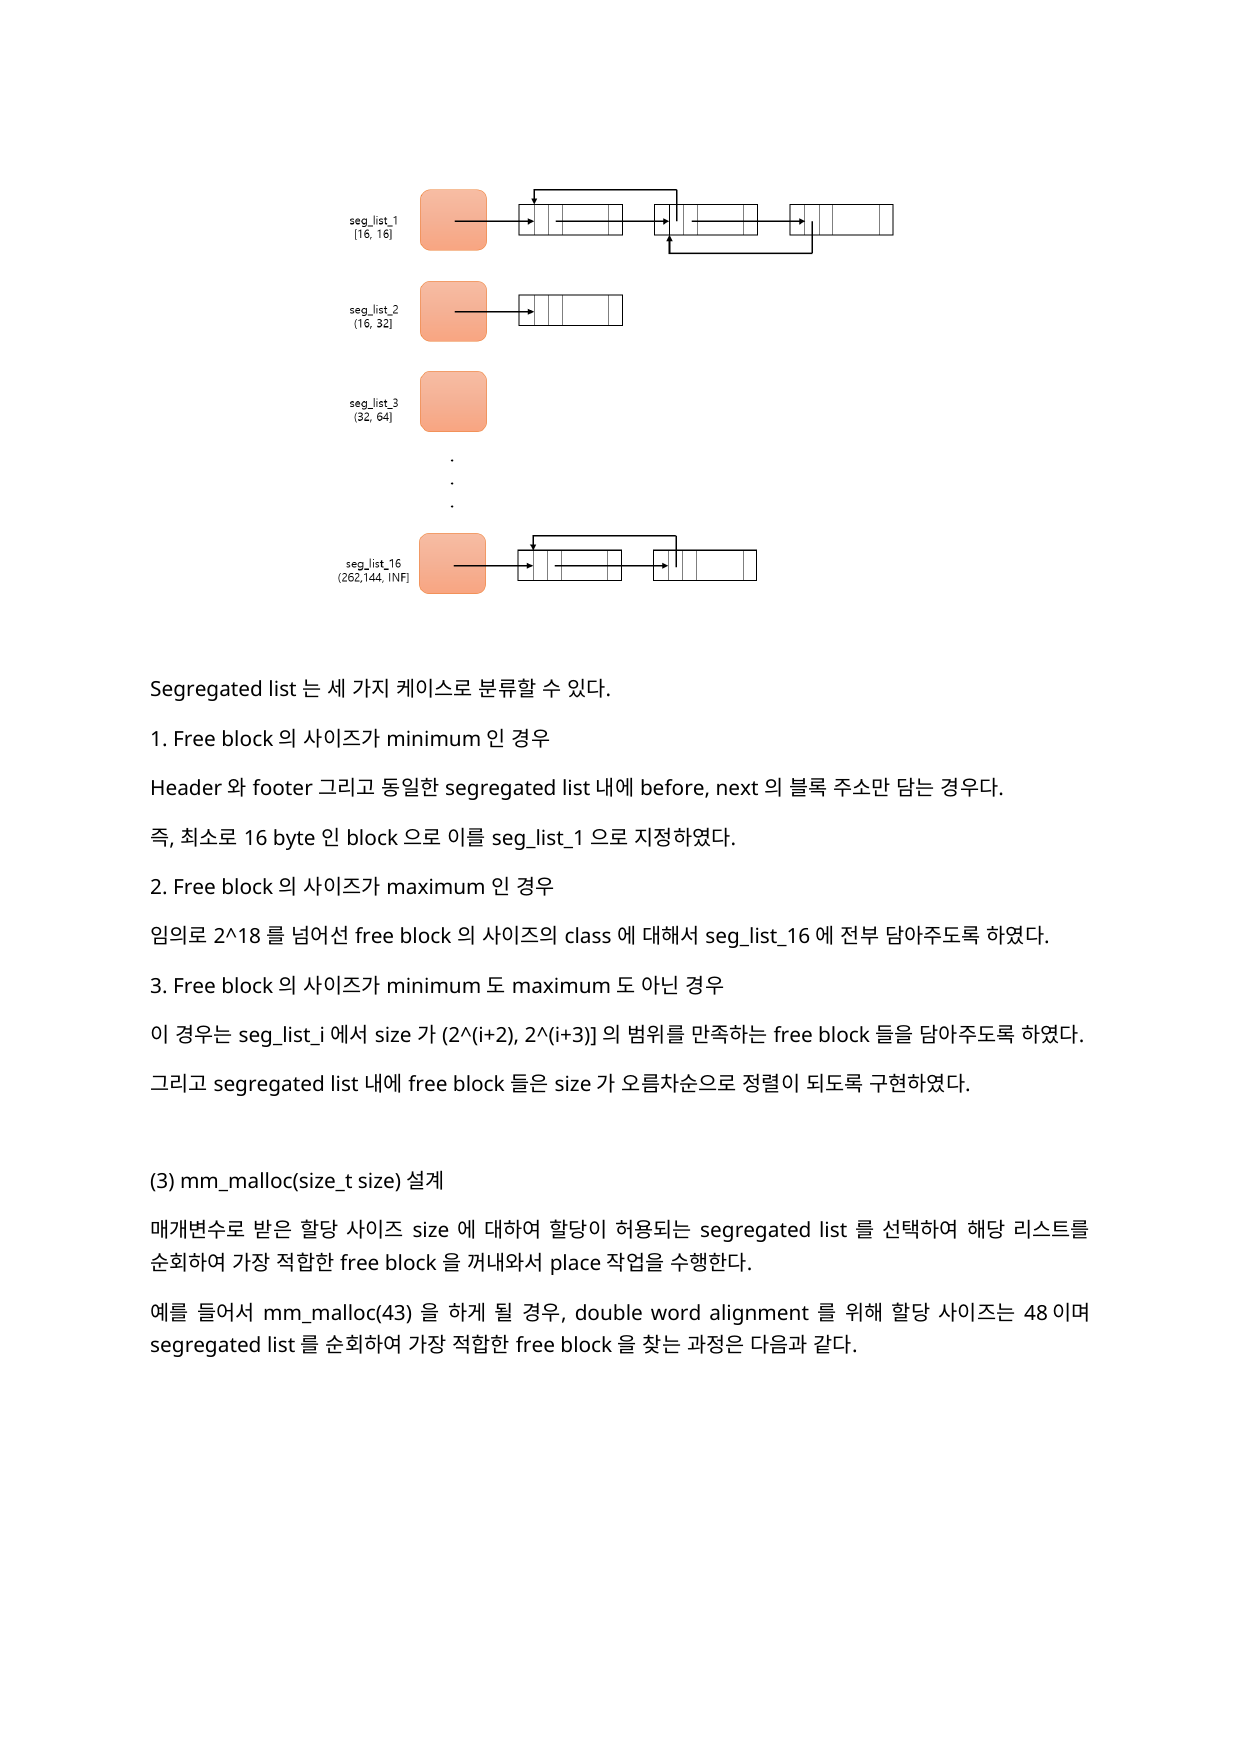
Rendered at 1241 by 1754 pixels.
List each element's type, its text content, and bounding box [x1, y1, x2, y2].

list 그리고 segregated list 내에 free block 들은 size 가 오름차순으로 정렬이 되도록 구현하였다. [150, 1068, 1090, 1098]
picture [332, 177, 908, 607]
list Segregated list 는 세 가지 케이스로 분류할 수 있다. [150, 673, 1090, 703]
list 즉, 최소로 16 byte 인 block 으로 이를 seg_list_1 으로 지정하였다. [150, 821, 1090, 851]
list 매개변수로 받은 할당 사이즈 size 에 대하여 할당이 허용되는 segregated list 를 선택하여 해당 리스트를 순회하여 가장 적합한 free block 을 꺼내와서 place 작업을 수행한다. [150, 1214, 1090, 1277]
list 3. Free block 의 사이즈가 minimum 도 maximum 도 아닌 경우 [150, 969, 1090, 999]
list 예를 들어서 mm_malloc(43) 을 하게 될 경우, double word alignment 를 위해 할당 사이즈는 48이며 segregated list 를 순회하여 가장 적합한 free block 을 찾는 과정은 다음과 같다. [150, 1296, 1090, 1359]
list 1. Free block 의 사이즈가 minimum 인 경우 [150, 722, 1090, 752]
list 이 경우는 seg_list_i 에서 size 가 (2^(i+2), 2^(i+3)] 의 범위를 만족하는 free block 들을 담아주도록 하였다. [150, 1018, 1090, 1048]
list (3) mm_malloc(size_t size) 설계 [150, 1164, 1090, 1194]
list 임의로 2^18 를 넘어선 free block 의 사이즈의 class 에 대해서 seg_list_16 에 전부 담아주도록 하였다. [150, 919, 1090, 950]
list Header 와 footer 그리고 동일한 segregated list 내에 before, next 의 블록 주소만 담는 경우다. [150, 771, 1090, 802]
list 2. Free block 의 사이즈가 maximum 인 경우 [150, 870, 1090, 900]
